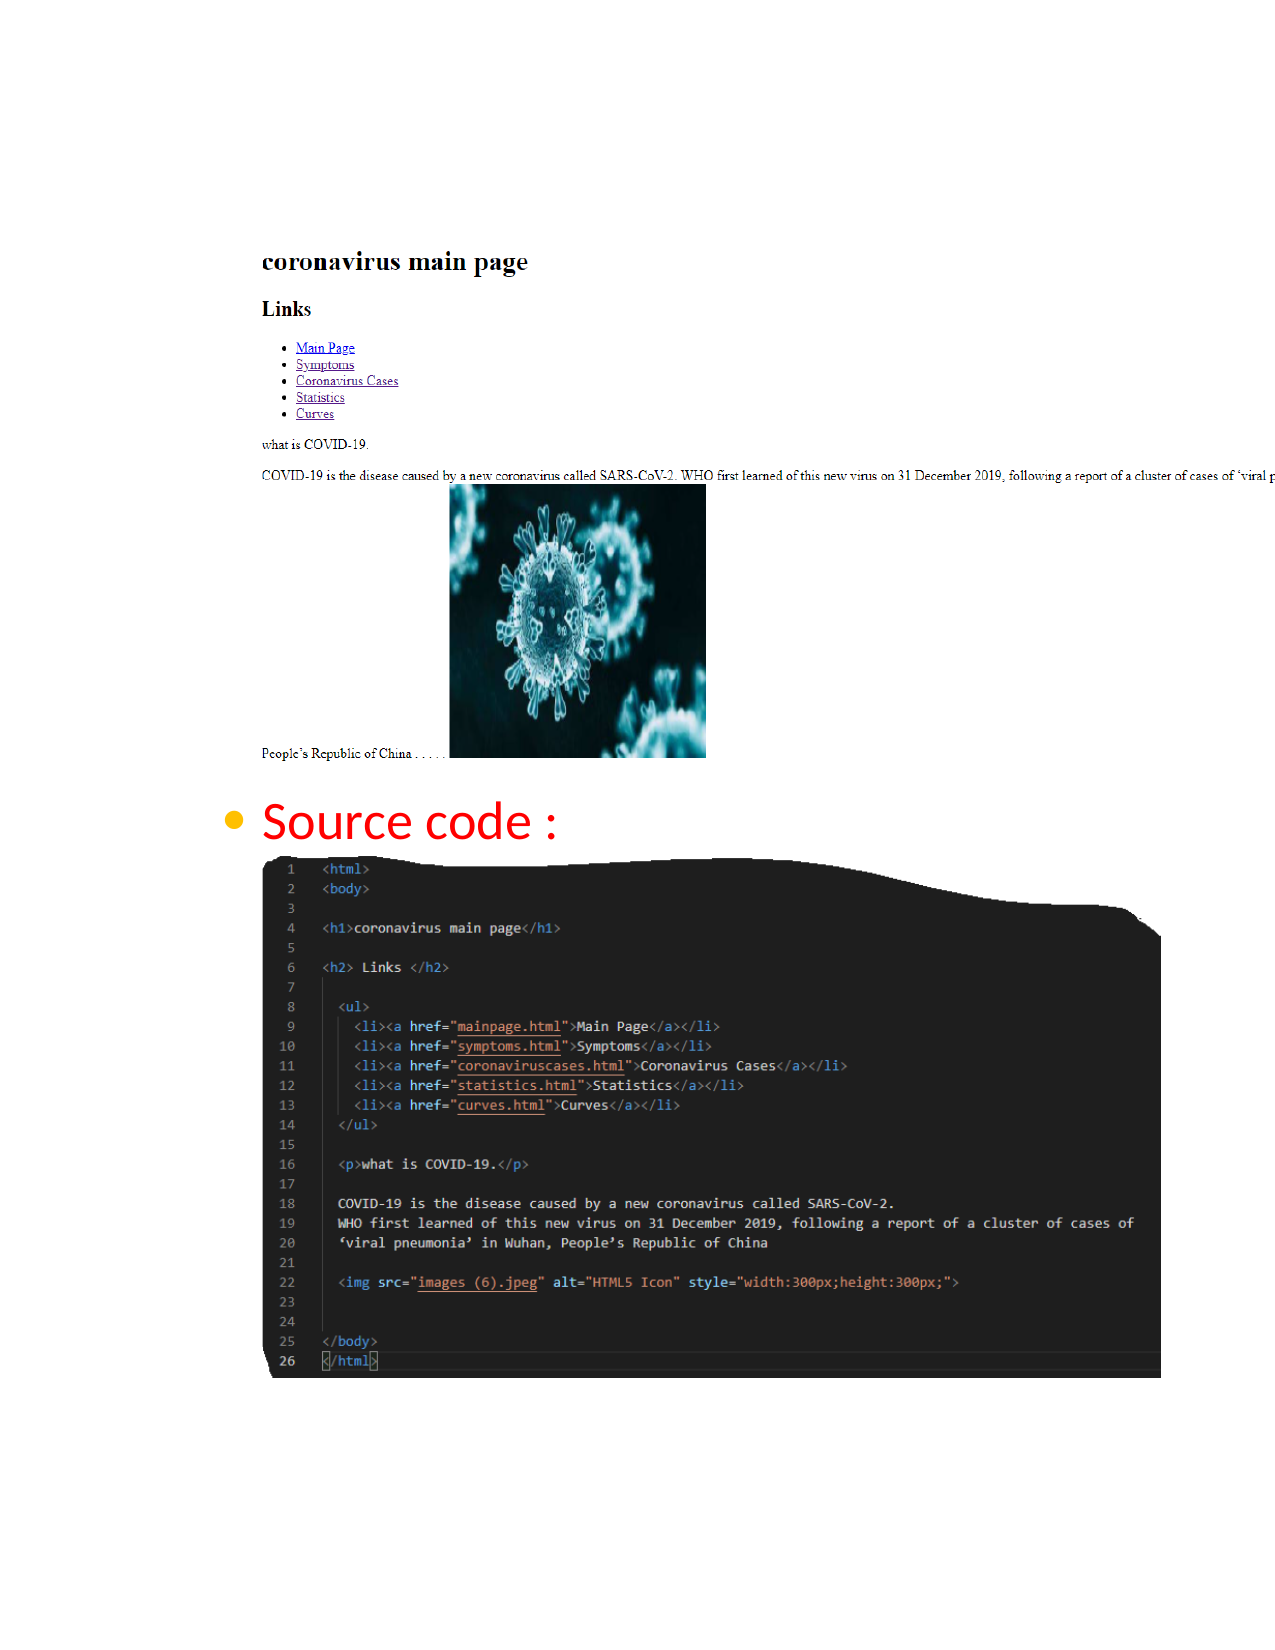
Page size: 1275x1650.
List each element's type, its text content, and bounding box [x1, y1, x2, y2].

picture [262, 855, 1161, 1378]
picture [262, 238, 1275, 785]
